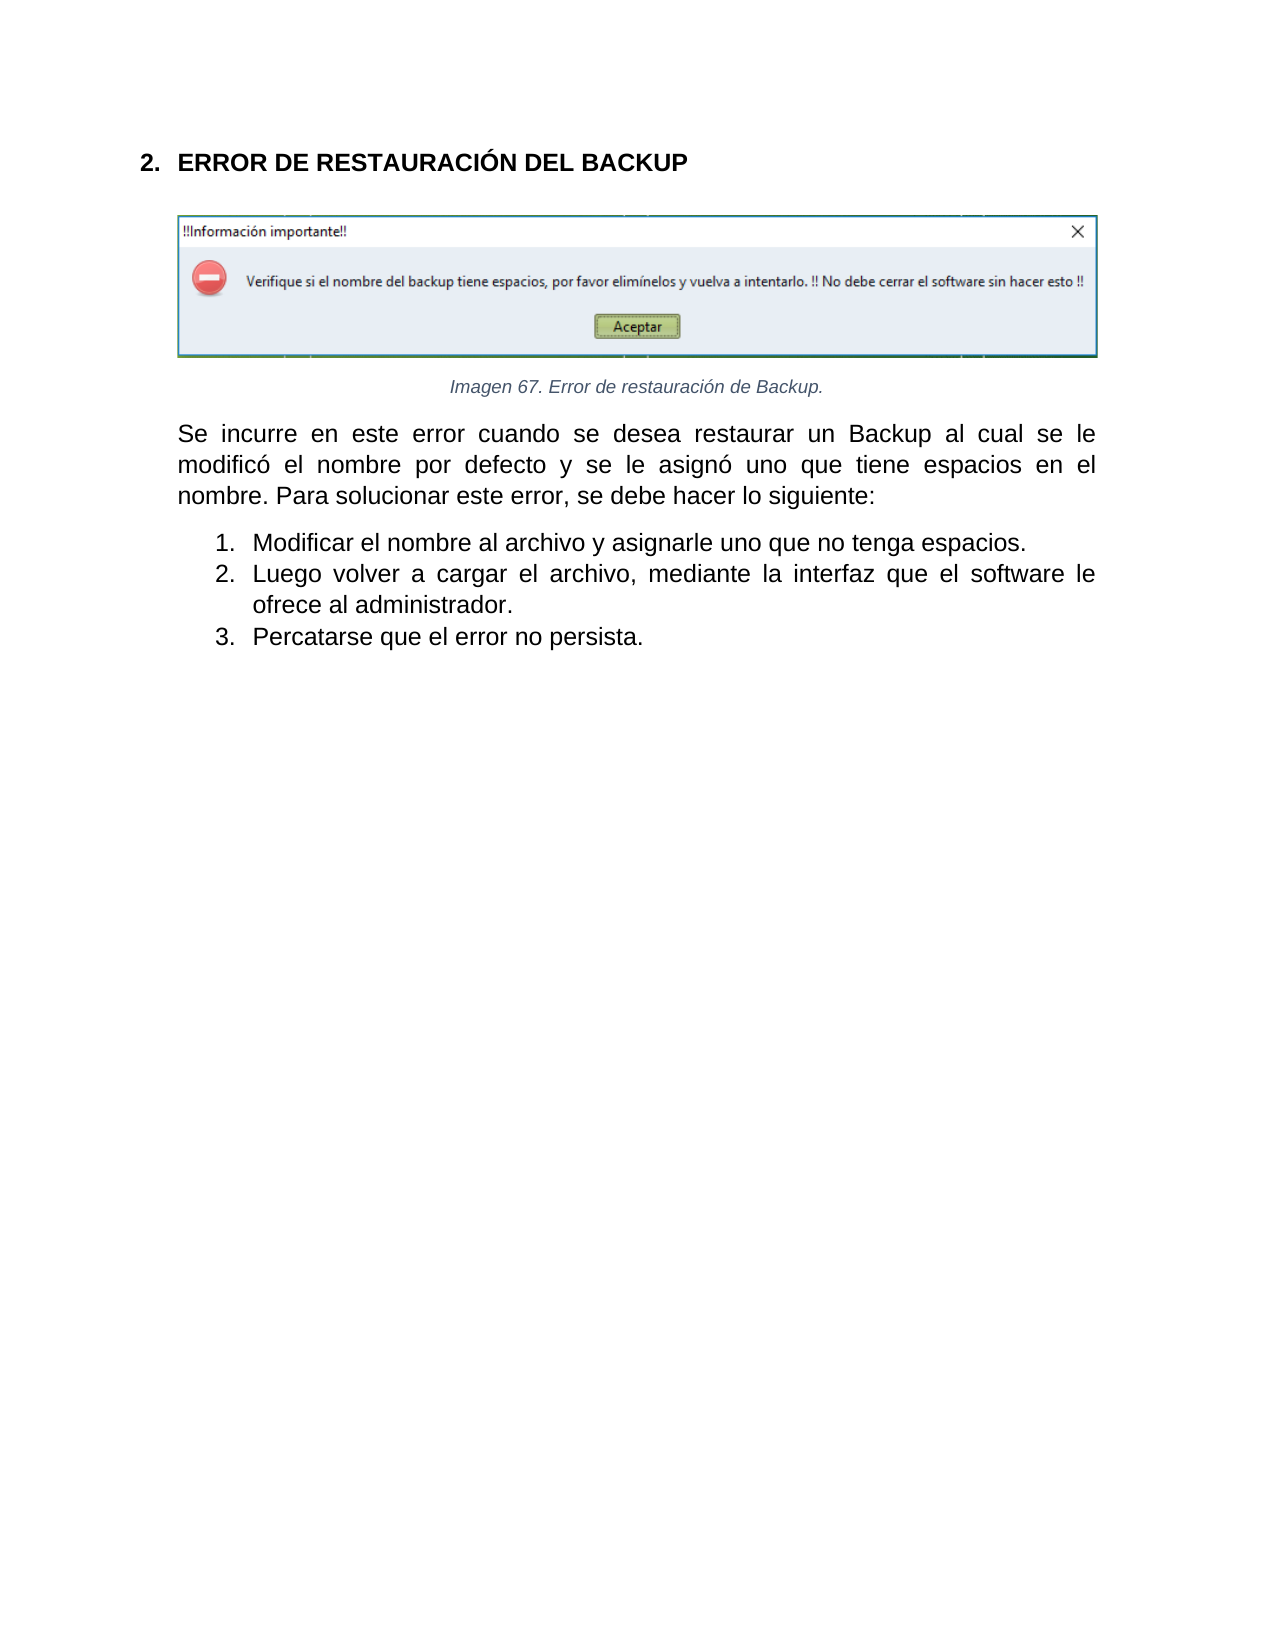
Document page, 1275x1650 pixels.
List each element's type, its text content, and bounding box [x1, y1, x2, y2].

list Modificar el nombre al archivo y asignarle uno que no tenga espacios. [215, 528, 1098, 557]
picture [177, 215, 1098, 358]
subtitle Error de restauración del backup [140, 148, 1098, 176]
text Se incurre en este error cuando se desea restaurar un Backup al cual se le modificó el nombre por defecto y se le asignó uno que tiene espacios en el nombre. Para solucionar este error, se debe hacer lo siguiente: [177, 418, 1098, 509]
text Imagen 67. Error de restauración de Backup. [177, 376, 1098, 398]
list Luego volver a cargar el archivo, mediante la interfaz que el software le ofrece al administrador. [215, 559, 1098, 619]
list Percatarse que el error no persista. [215, 621, 1098, 650]
